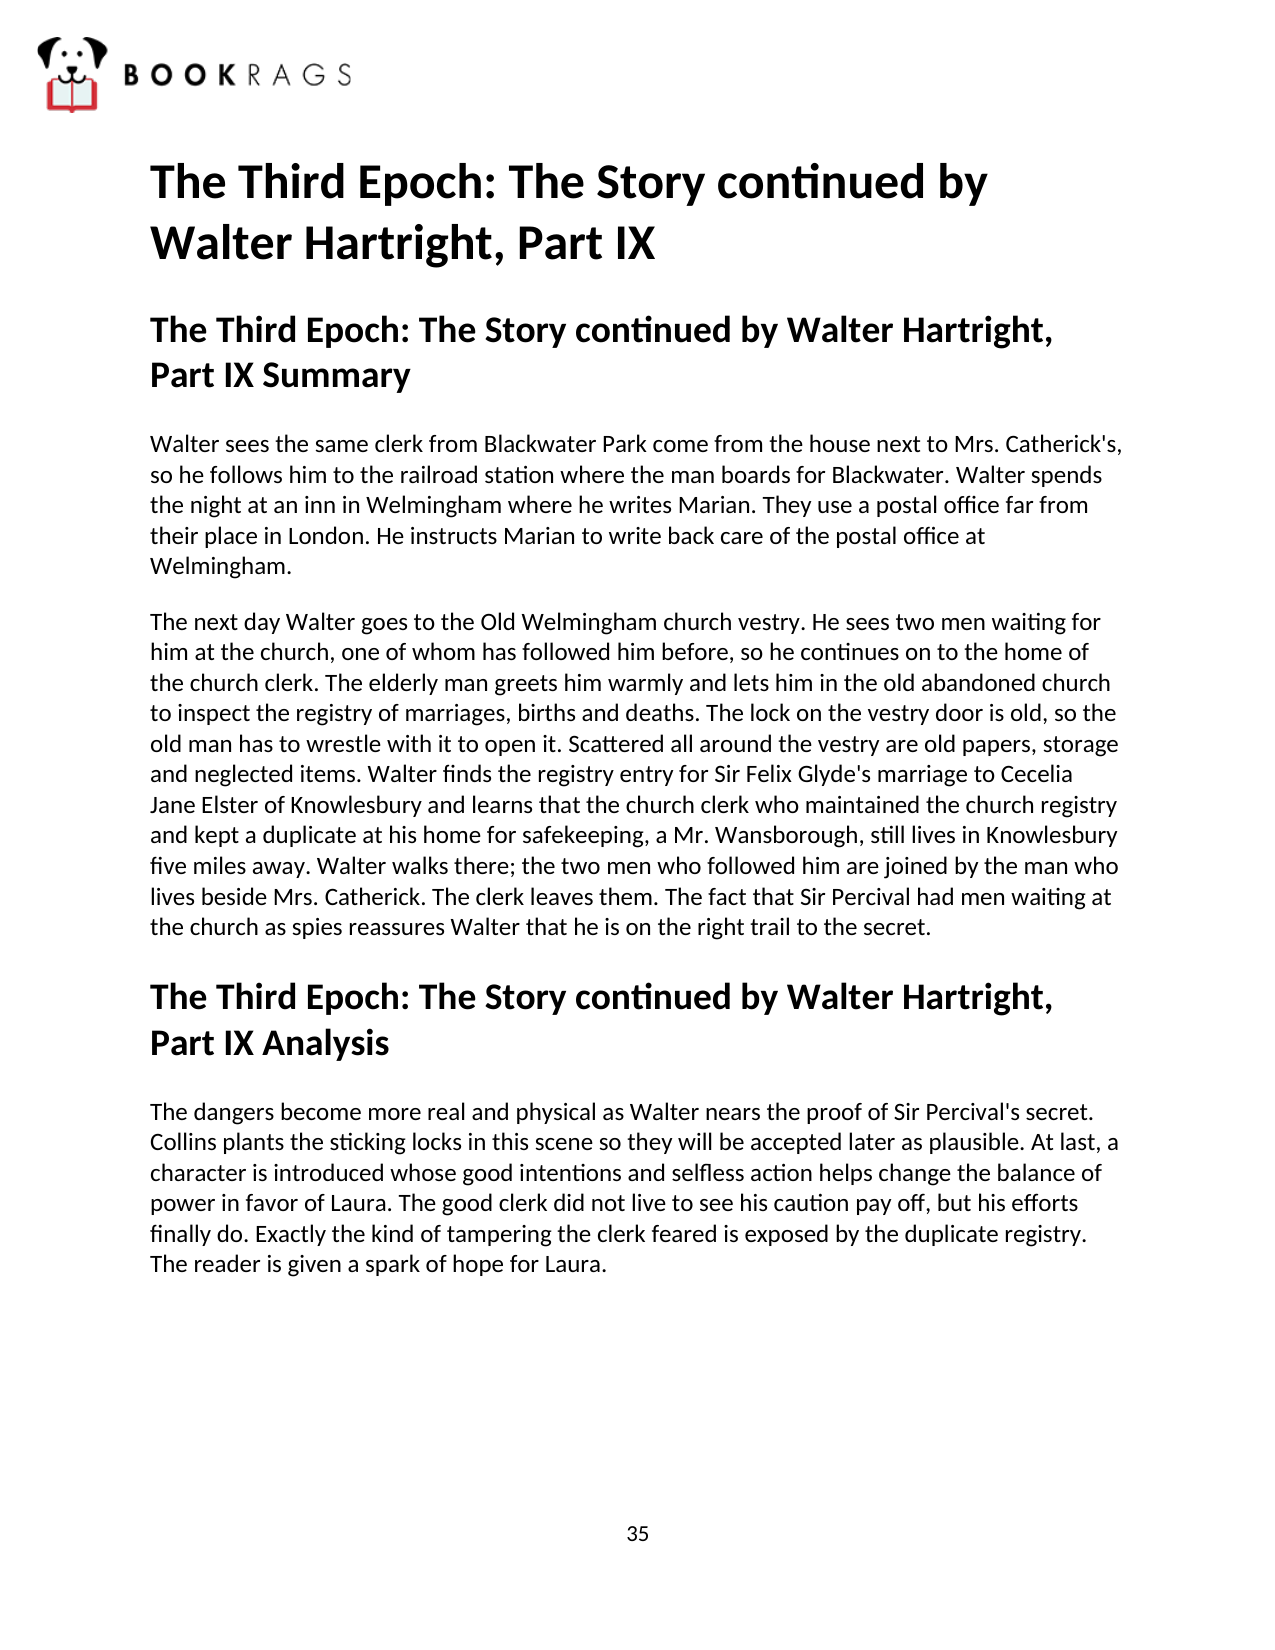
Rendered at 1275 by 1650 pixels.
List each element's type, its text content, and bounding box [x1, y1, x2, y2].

picture [37, 37, 351, 113]
text The dangers become more real and physical as Walter nears the proof of Sir Percival's secret. Collins plants the sticking locks in this scene so they will be accepted later as plausible. At last, a character is introduced whose good intentions and selfless action helps change the balance of power in favor of Laura. The good clerk did not live to see his caution pay off, but his efforts finally do. Exactly the kind of tampering the clerk feared is exposed by the duplicate registry. The reader is given a spark of hope for Laura. [150, 1096, 1125, 1279]
text The Third Epoch: The Story continued by Walter Hartright, Part IX [150, 150, 1125, 272]
text The Third Epoch: The Story continued by Walter Hartright, Part IX Analysis [150, 973, 1125, 1064]
text Walter sees the same clerk from Blackwater Park come from the house next to Mrs. Catherick's, so he follows him to the railroad station where the man boards for Blackwater. Walter spends the night at an inn in Welmingham where he writes Marian. They use a postal office far from their place in London. He instructs Marian to write back care of the postal office at Welmingham. [150, 428, 1125, 581]
text The next day Walter goes to the Old Welmingham church vestry. He sees two men waiting for him at the church, one of whom has followed him before, so he continues on to the home of the church clerk. The elderly man greets him warmly and lets him in the old abandoned church to inspect the registry of marriages, births and deaths. The lock on the vestry door is old, so the old man has to wrestle with it to open it. Scattered all around the vestry are old papers, storage and neglected items. Walter finds the registry entry for Sir Felix Glyde's marriage to Cecelia Jane Elster of Knowlesbury and learns that the church clerk who maintained the church registry and kept a duplicate at his home for safekeeping, a Mr. Wansborough, still lives in Knowlesbury five miles away. Walter walks there; the two men who followed him are joined by the man who lives beside Mrs. Catherick. The clerk leaves them. The fact that Sir Percival had men waiting at the church as spies reassures Walter that he is on the right trail to the secret. [150, 606, 1125, 942]
text The Third Epoch: The Story continued by Walter Hartright, Part IX Summary [150, 306, 1125, 397]
